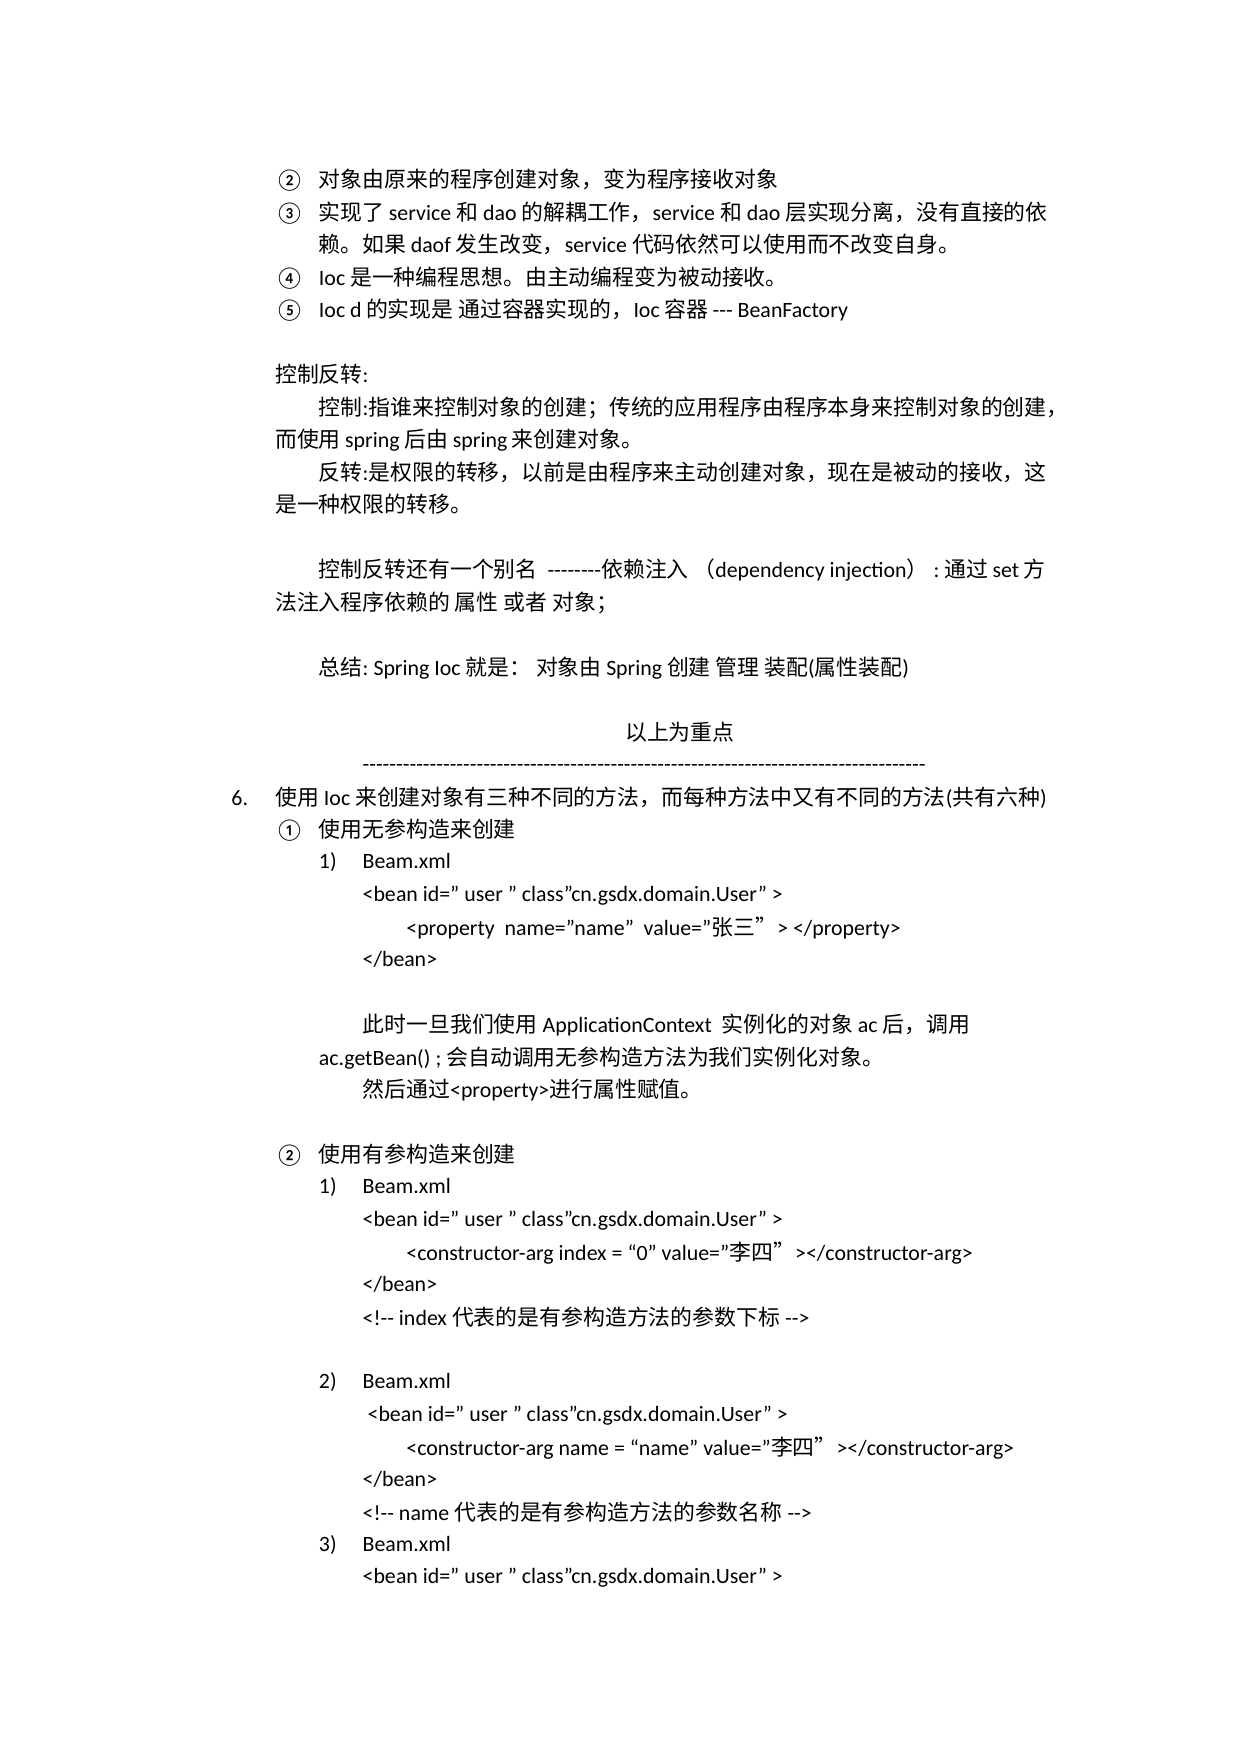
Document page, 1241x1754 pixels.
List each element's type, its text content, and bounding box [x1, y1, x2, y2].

list <bean id=” user ” class”cn.gsdx.domain.User” > [319, 1202, 1053, 1234]
list <bean id=” user ” class”cn.gsdx.domain.User” > [319, 1397, 1053, 1429]
list <constructor-arg name = “name” value=”李四”></constructor-arg> [362, 1429, 1053, 1462]
list 此时一旦我们使用 ApplicationContext 实例化的对象 ac 后，调用ac.getBean() ; 会自动调用无参构造方法为我们实例化对象。 [319, 1007, 1053, 1072]
list <bean id=” user ” class”cn.gsdx.domain.User” > [319, 1559, 1053, 1592]
list 使用无参构造来创建 [275, 812, 1053, 844]
list 对象由原来的程序创建对象，变为程序接收对象 [275, 162, 1053, 194]
list 使用有参构造来创建 [275, 1137, 1053, 1169]
list Beam.xml [319, 1527, 1053, 1559]
list 实现了service 和 dao 的解耦工作，service 和 dao 层实现分离，没有直接的依赖。如果daof发生改变，service 代码依然可以使用而不改变自身。 [275, 194, 1053, 259]
list <bean id=” user ” class”cn.gsdx.domain.User” > [319, 877, 1053, 909]
list <property name=”name” value=”张三”> </property> [362, 909, 1053, 942]
list 反转:是权限的转移，以前是由程序来主动创建对象，现在是被动的接收，这是一种权限的转移。 [275, 454, 1053, 519]
list </bean> [319, 1267, 1053, 1299]
list ------------------------------------------------------------------------------------ [319, 747, 1053, 779]
list 使用 Ioc 来创建对象有三种不同的方法，而每种方法中又有不同的方法(共有六种) [187, 779, 1053, 812]
list </bean> [319, 942, 1053, 974]
list 以上为重点 [581, 714, 1053, 747]
list 控制:指谁来控制对象的创建；传统的应用程序由程序本身来控制对象的创建，而使用spring 后由spring来创建对象。 [275, 389, 1053, 454]
list 控制反转还有一个别名 --------依赖注入 （dependency injection） : 通过set方法注入程序依赖的 属性 或者 对象； [275, 552, 1053, 617]
list Beam.xml [319, 1169, 1053, 1202]
list </bean> [319, 1462, 1053, 1494]
list <!-- name 代表的是有参构造方法的参数名称 --> [319, 1494, 1053, 1527]
list <!-- index 代表的是有参构造方法的参数下标 --> [319, 1299, 1053, 1332]
list 然后通过<property>进行属性赋值。 [319, 1072, 1053, 1104]
list 总结: Spring Ioc 就是： 对象由Spring 创建 管理 装配(属性装配) [275, 649, 1053, 682]
list <constructor-arg index = “0” value=”李四”></constructor-arg> [362, 1234, 1053, 1267]
list Ioc d的实现是 通过容器实现的，Ioc容器 --- BeanFactory [275, 292, 1053, 324]
list Beam.xml [319, 1364, 1053, 1397]
list Ioc 是一种编程思想。由主动编程变为被动接收。 [275, 259, 1053, 292]
list Beam.xml [319, 844, 1053, 877]
list 控制反转: [231, 357, 1053, 389]
